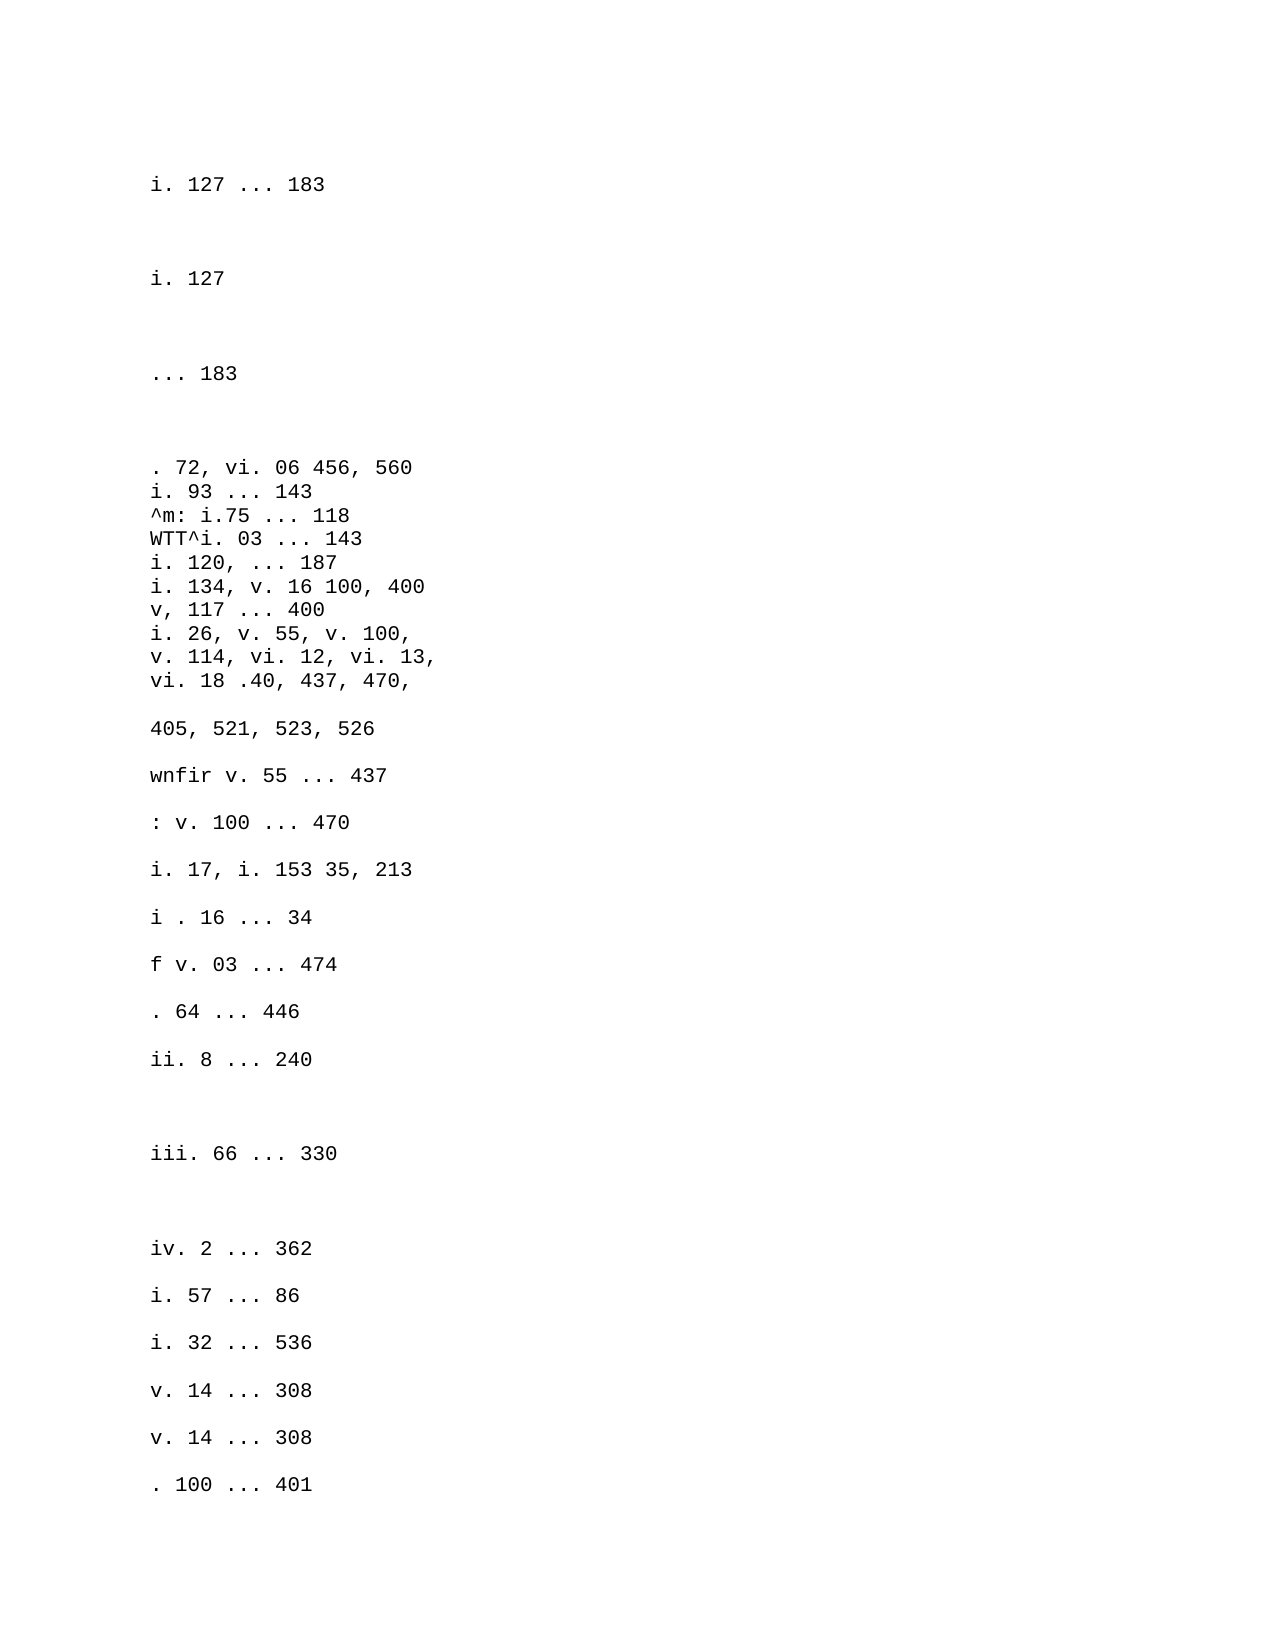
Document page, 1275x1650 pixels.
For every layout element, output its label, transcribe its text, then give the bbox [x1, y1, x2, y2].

text v. 14 ... 308 [150, 1379, 1125, 1403]
text i. 57 ... 86 [150, 1285, 1125, 1309]
text iii. 66 ... 330 [150, 1143, 1125, 1167]
text v. 14 ... 308 [150, 1427, 1125, 1451]
text 405, 521, 523, 526 [150, 717, 1125, 741]
text i . 16 ... 34 [150, 907, 1125, 930]
text ... 183 [150, 363, 1125, 386]
text wnfir v. 55 ... 437 [150, 765, 1125, 788]
text i. 17, i. 153 35, 213 [150, 859, 1125, 883]
text i. 93 ... 143 [150, 481, 1125, 505]
text vi. 18 .40, 437, 470, [150, 670, 1125, 694]
text ^m: i.75 ... 118 [150, 505, 1125, 528]
text f v. 03 ... 474 [150, 954, 1125, 978]
text WTT^i. 03 ... 143 [150, 528, 1125, 552]
text : v. 100 ... 470 [150, 812, 1125, 836]
text i. 32 ... 536 [150, 1332, 1125, 1356]
text . 64 ... 446 [150, 1001, 1125, 1025]
text ii. 8 ... 240 [150, 1048, 1125, 1072]
text v, 117 ... 400 [150, 599, 1125, 623]
text iv. 2 ... 362 [150, 1238, 1125, 1261]
text i. 127 [150, 268, 1125, 292]
text . 72, vi. 06 456, 560 [150, 457, 1125, 481]
text i. 127 ... 183 [150, 174, 1125, 197]
text i. 120, ... 187 [150, 552, 1125, 576]
text v. 114, vi. 12, vi. 13, [150, 647, 1125, 670]
text . 100 ... 401 [150, 1474, 1125, 1498]
text i. 26, v. 55, v. 100, [150, 623, 1125, 647]
text i. 134, v. 16 100, 400 [150, 576, 1125, 599]
